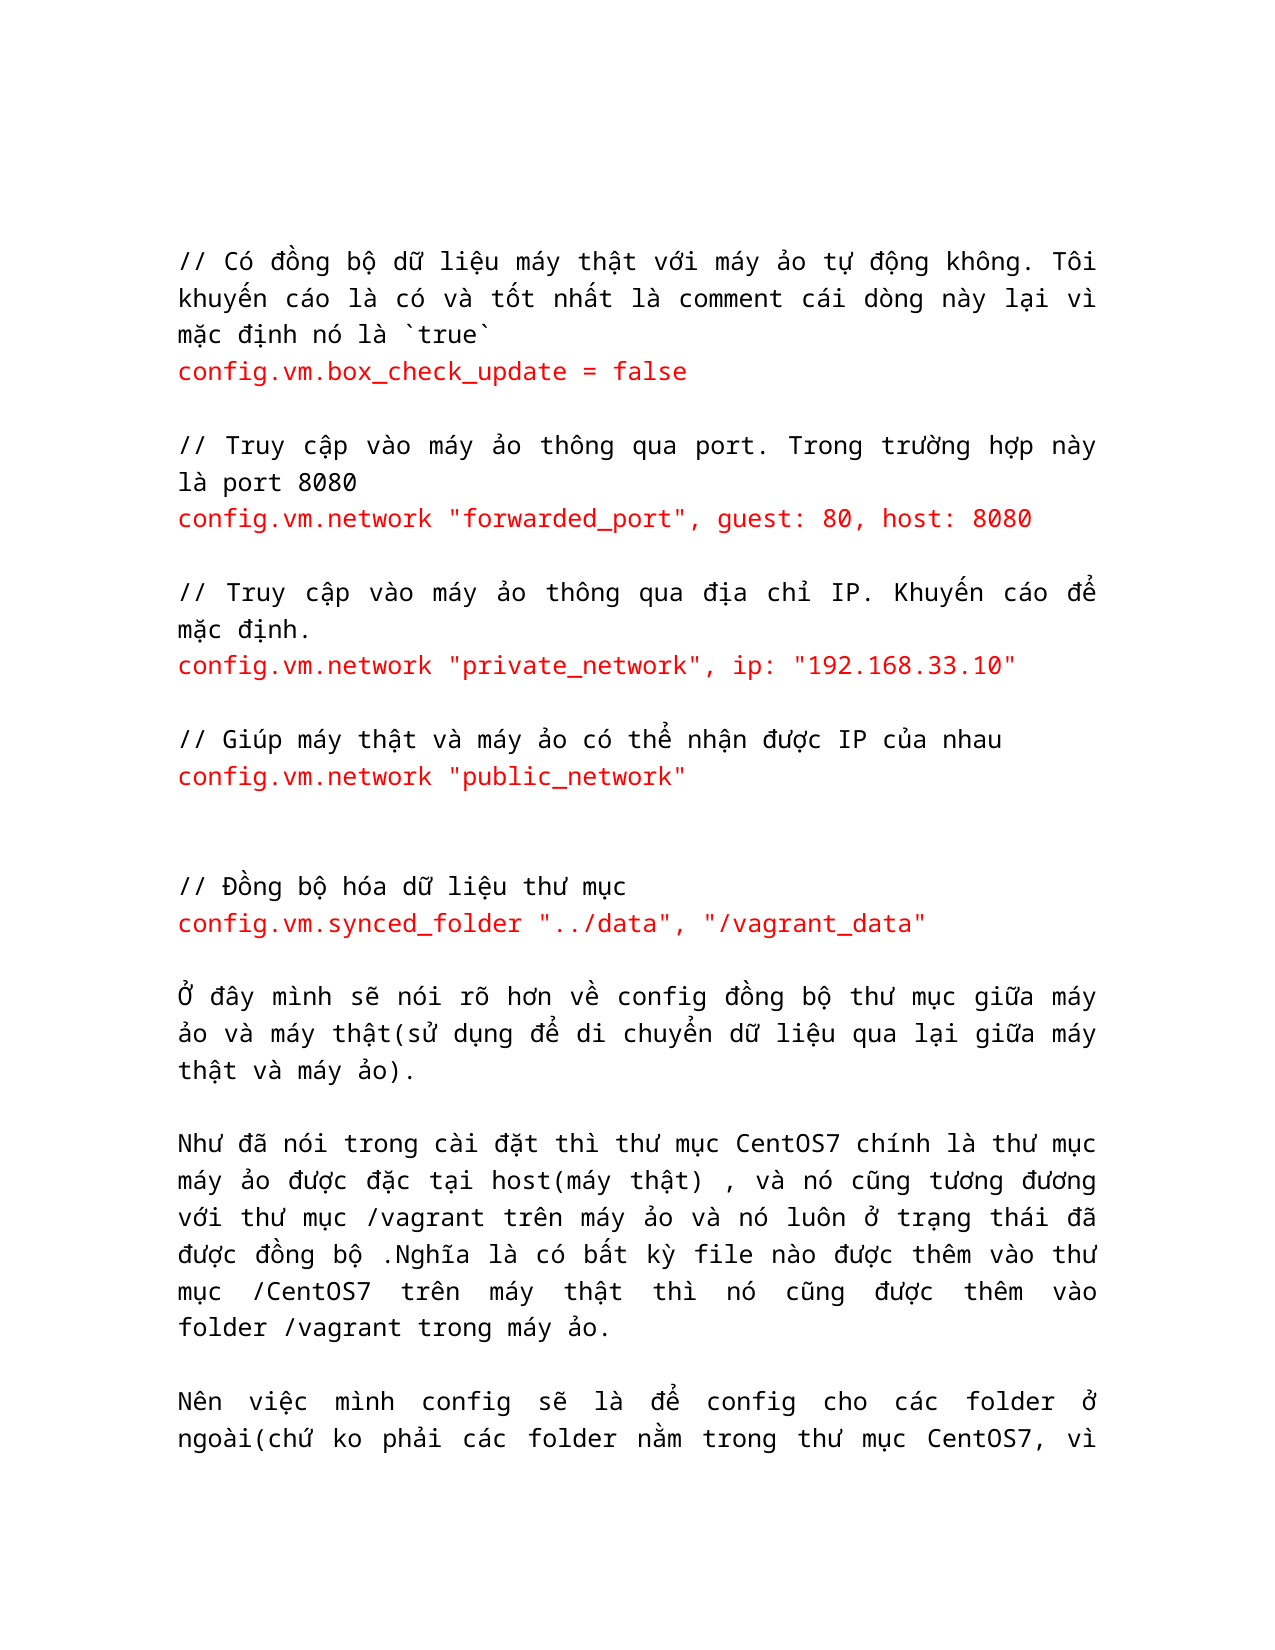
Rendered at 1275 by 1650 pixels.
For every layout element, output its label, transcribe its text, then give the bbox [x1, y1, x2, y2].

text // Truy cập vào máy ảo thông qua port. Trong trường hợp này là port 8080 [177, 427, 1098, 498]
text Ở đây mình sẽ nói rõ hơn về config đồng bộ thư mục giữa máy ảo và máy thật(sử dụng để di chuyển dữ liệu qua lại giữa máy thật và máy ảo). [177, 979, 1098, 1087]
text config.vm.network "forwarded_port", guest: 80, host: 8080 [177, 501, 1098, 535]
text // Truy cập vào máy ảo thông qua địa chỉ IP. Khuyến cáo để mặc định. [177, 574, 1098, 645]
text // Có đồng bộ dữ liệu máy thật với máy ảo tự động không. Tôi khuyến cáo là có và tốt nhất là comment cái dòng này lại vì mặc định nó là `true` [177, 243, 1098, 351]
text // Đồng bộ hóa dữ liệu thư mục [177, 869, 1098, 903]
text config.vm.network "private_network", ip: "192.168.33.10" [177, 648, 1098, 682]
text config.vm.box_check_update = false [177, 354, 1098, 388]
text config.vm.synced_folder "../data", "/vagrant_data" [177, 905, 1098, 939]
text config.vm.network "public_network" [177, 758, 1098, 792]
text Như đã nói trong cài đặt thì thư mục CentOS7 chính là thư mục máy ảo được đặc tại host(máy thật) , và nó cũng tương đương với thư mục /vagrant trên máy ảo và nó luôn ở trạng thái đã được đồng bộ .Nghĩa là có bất kỳ file nào được thêm vào thư mục /CentOS7 trên máy thật thì nó cũng được thêm vào folder /vagrant trong máy ảo. [177, 1126, 1098, 1344]
text // Giúp máy thật và máy ảo có thể nhận được IP của nhau [177, 722, 1098, 756]
